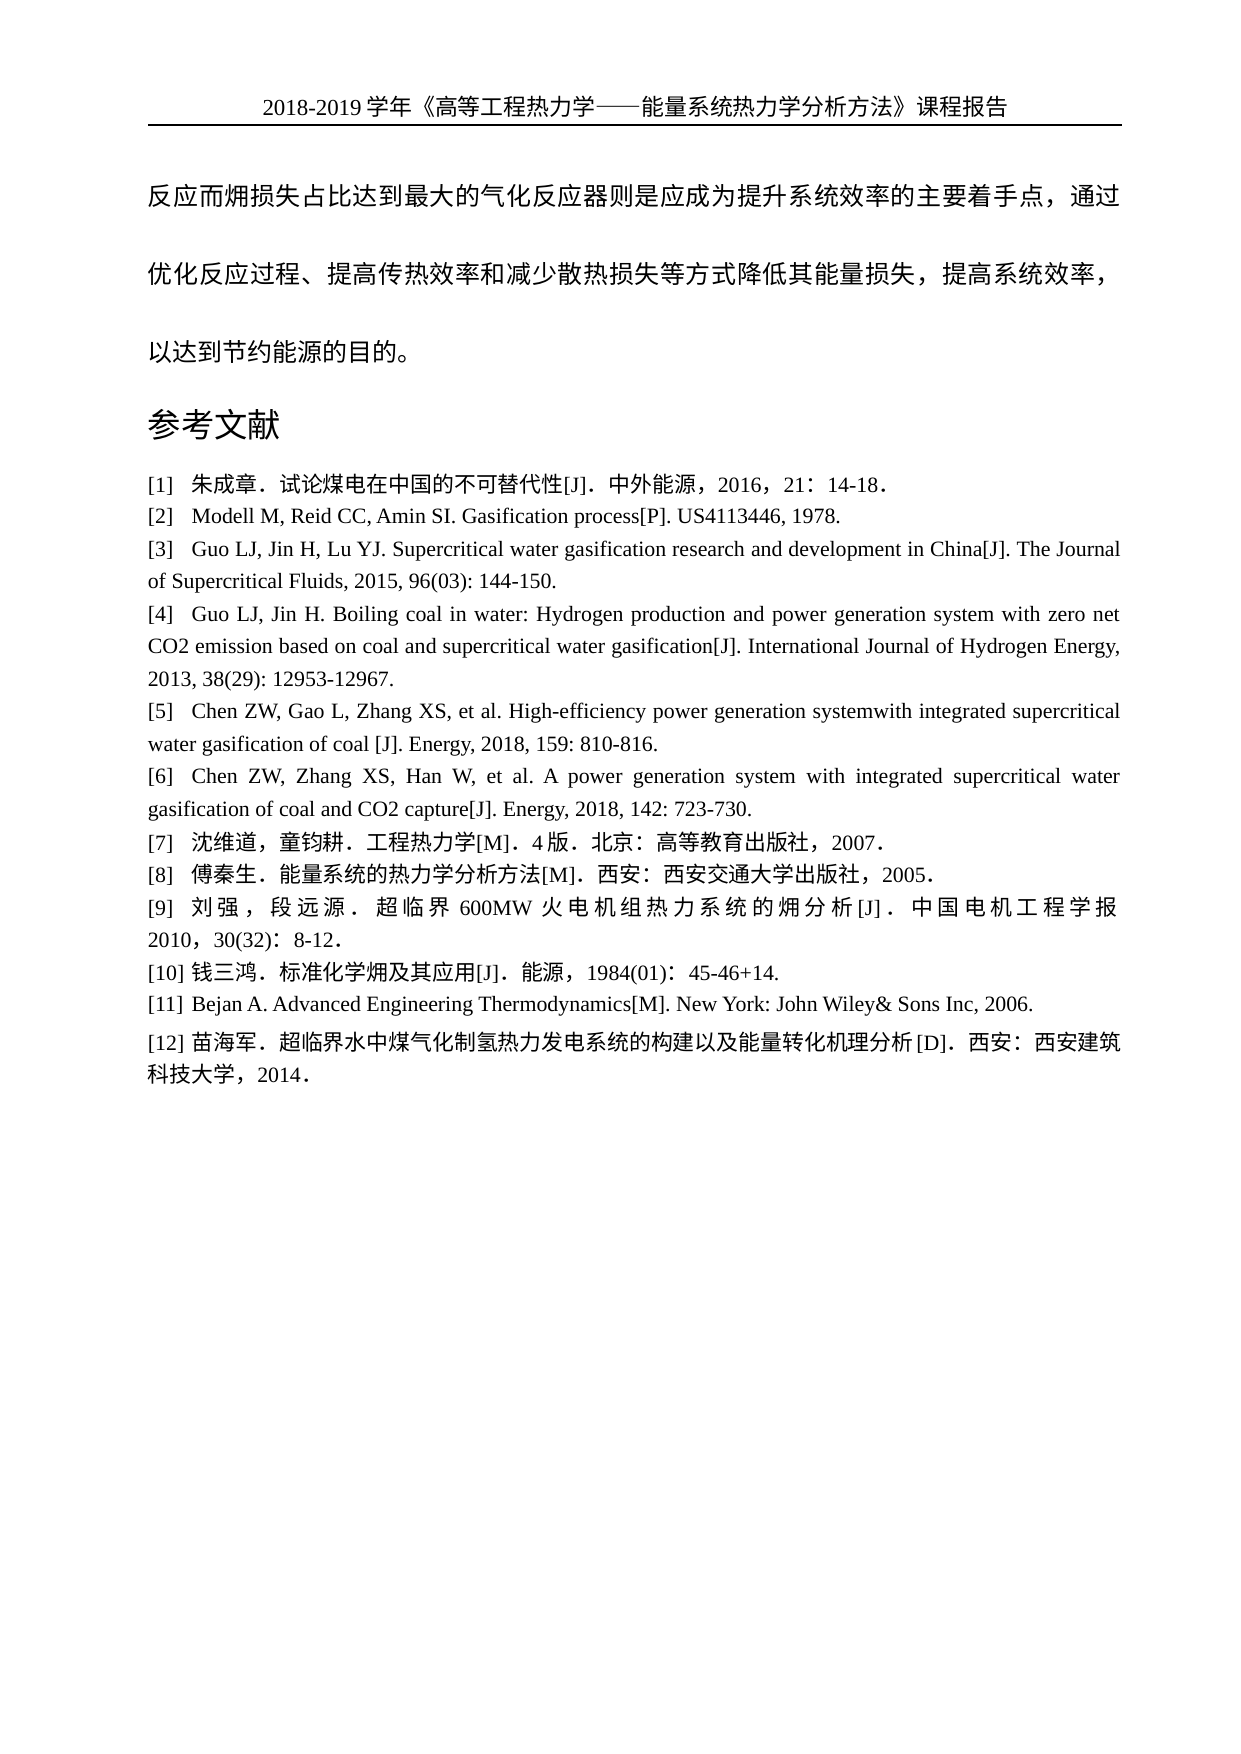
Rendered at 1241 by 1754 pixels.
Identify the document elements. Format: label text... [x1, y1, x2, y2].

list Modell M, Reid CC, Amin SI. Gasification process[P]. US4113446, 1978. [148, 499, 1122, 532]
list 刘强，段远源．超临界600MW火电机组热力系统的㶲分析[J]．中国电机工程学报，2010，30(32)：8-12． [148, 889, 1122, 954]
list Guo LJ, Jin H, Lu YJ. Supercritical water gasification research and development in China[J]. The Journal of Supercritical Fluids, 2015, 96(03): 144-150. [148, 532, 1122, 597]
list 朱成章．试论煤电在中国的不可替代性[J]．中外能源，2016，21：14-18． [148, 467, 1122, 499]
list 钱三鸿．标准化学㶲及其应用[J]．能源，1984(01)：45-46+14. [148, 954, 1122, 987]
list Chen ZW, Zhang XS, Han W, et al. A power generation system with integrated supercritical water gasification of coal and CO2 capture[J]. Energy, 2018, 142: 723-730. [148, 759, 1122, 824]
list 苗海军．超临界水中煤气化制氢热力发电系统的构建以及能量转化机理分析[D]．西安：西安建筑科技大学，2014． [148, 1024, 1122, 1089]
list 沈维道，童钧耕．工程热力学[M]．4版．北京：高等教育出版社，2007． [148, 824, 1122, 857]
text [148, 162, 1122, 383]
list Bejan A. Advanced Engineering Thermodynamics[M]. New York: John Wiley& Sons Inc, 2006. [148, 987, 1122, 1019]
list Guo LJ, Jin H. Boiling coal in water: Hydrogen production and power generation system with zero net CO2 emission based on coal and supercritical water gasification[J]. International Journal of Hydrogen Energy, 2013, 38(29): 12953-12967. [148, 597, 1122, 694]
list 傅秦生．能量系统的热力学分析方法[M]．西安：西安交通大学出版社，2005． [148, 857, 1122, 889]
list Chen ZW, Gao L, Zhang XS, et al. High-efficiency power generation systemwith integrated supercritical water gasification of coal [J]. Energy, 2018, 159: 810-816. [148, 694, 1122, 759]
subtitle 参考文献 [148, 390, 1122, 455]
